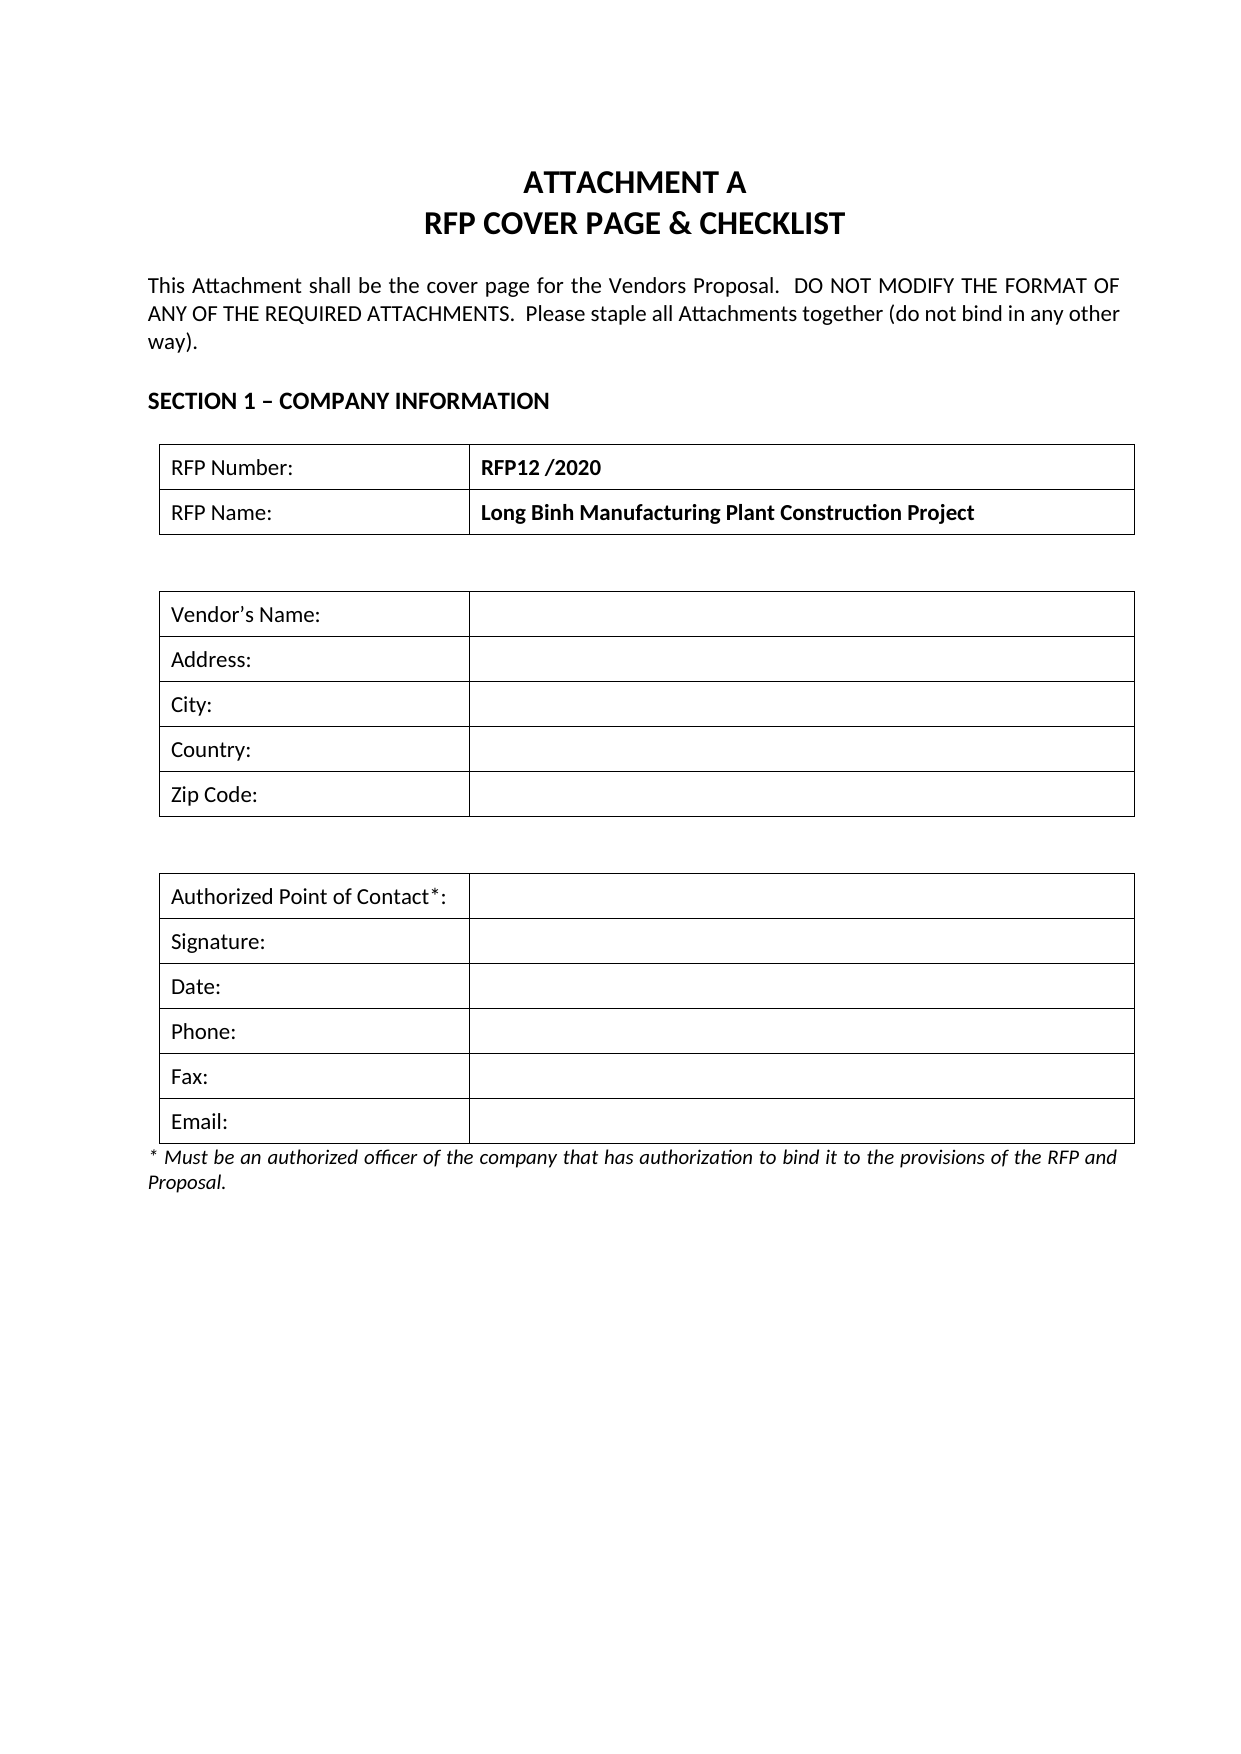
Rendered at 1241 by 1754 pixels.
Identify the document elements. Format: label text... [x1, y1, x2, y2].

text RFP COVER PAGE & CHECKLIST [148, 202, 1122, 243]
table_cell Long Binh Manufacturing Plant Construction Project [470, 490, 1134, 534]
table_cell Fax: [160, 1054, 469, 1098]
text SECTION 1 – COMPANY INFORMATION [148, 385, 1122, 416]
table_cell RFP Name: [160, 490, 469, 534]
table_cell Phone: [160, 1009, 469, 1053]
table_cell City: [160, 682, 469, 726]
table_header RFP Number: [160, 445, 469, 489]
table_cell [470, 772, 1134, 816]
table_header [470, 874, 1134, 918]
table_cell Signature: [160, 919, 469, 963]
table_cell [470, 637, 1134, 681]
text This Attachment shall be the cover page for the Vendors Proposal. DO NOT MODIFY THE FORMAT OF ANY OF THE REQUIRED ATTACHMENTS. Please staple all Attachments together (do not bind in any other way). [148, 271, 1122, 355]
table_cell Zip Code: [160, 772, 469, 816]
table_cell Date: [160, 964, 469, 1008]
table_cell Country: [160, 727, 469, 771]
table_cell [470, 1009, 1134, 1053]
table_cell [470, 1054, 1134, 1098]
table_cell [470, 919, 1134, 963]
text ATTACHMENT A [148, 161, 1122, 202]
table_header RFP12 /2020 [470, 445, 1134, 489]
table_cell [470, 682, 1134, 726]
table_cell [470, 964, 1134, 1008]
table_header Vendor’s Name: [160, 592, 469, 636]
table_header [470, 592, 1134, 636]
table_cell Email: [160, 1099, 469, 1143]
text * Must be an authorized officer of the company that has authorization to bind it to the provisions of the RFP and Proposal. [148, 1144, 1122, 1195]
table_cell Address: [160, 637, 469, 681]
table_cell [470, 1099, 1134, 1143]
table_header Authorized Point of Contact*: [160, 874, 469, 918]
table_cell [470, 727, 1134, 771]
